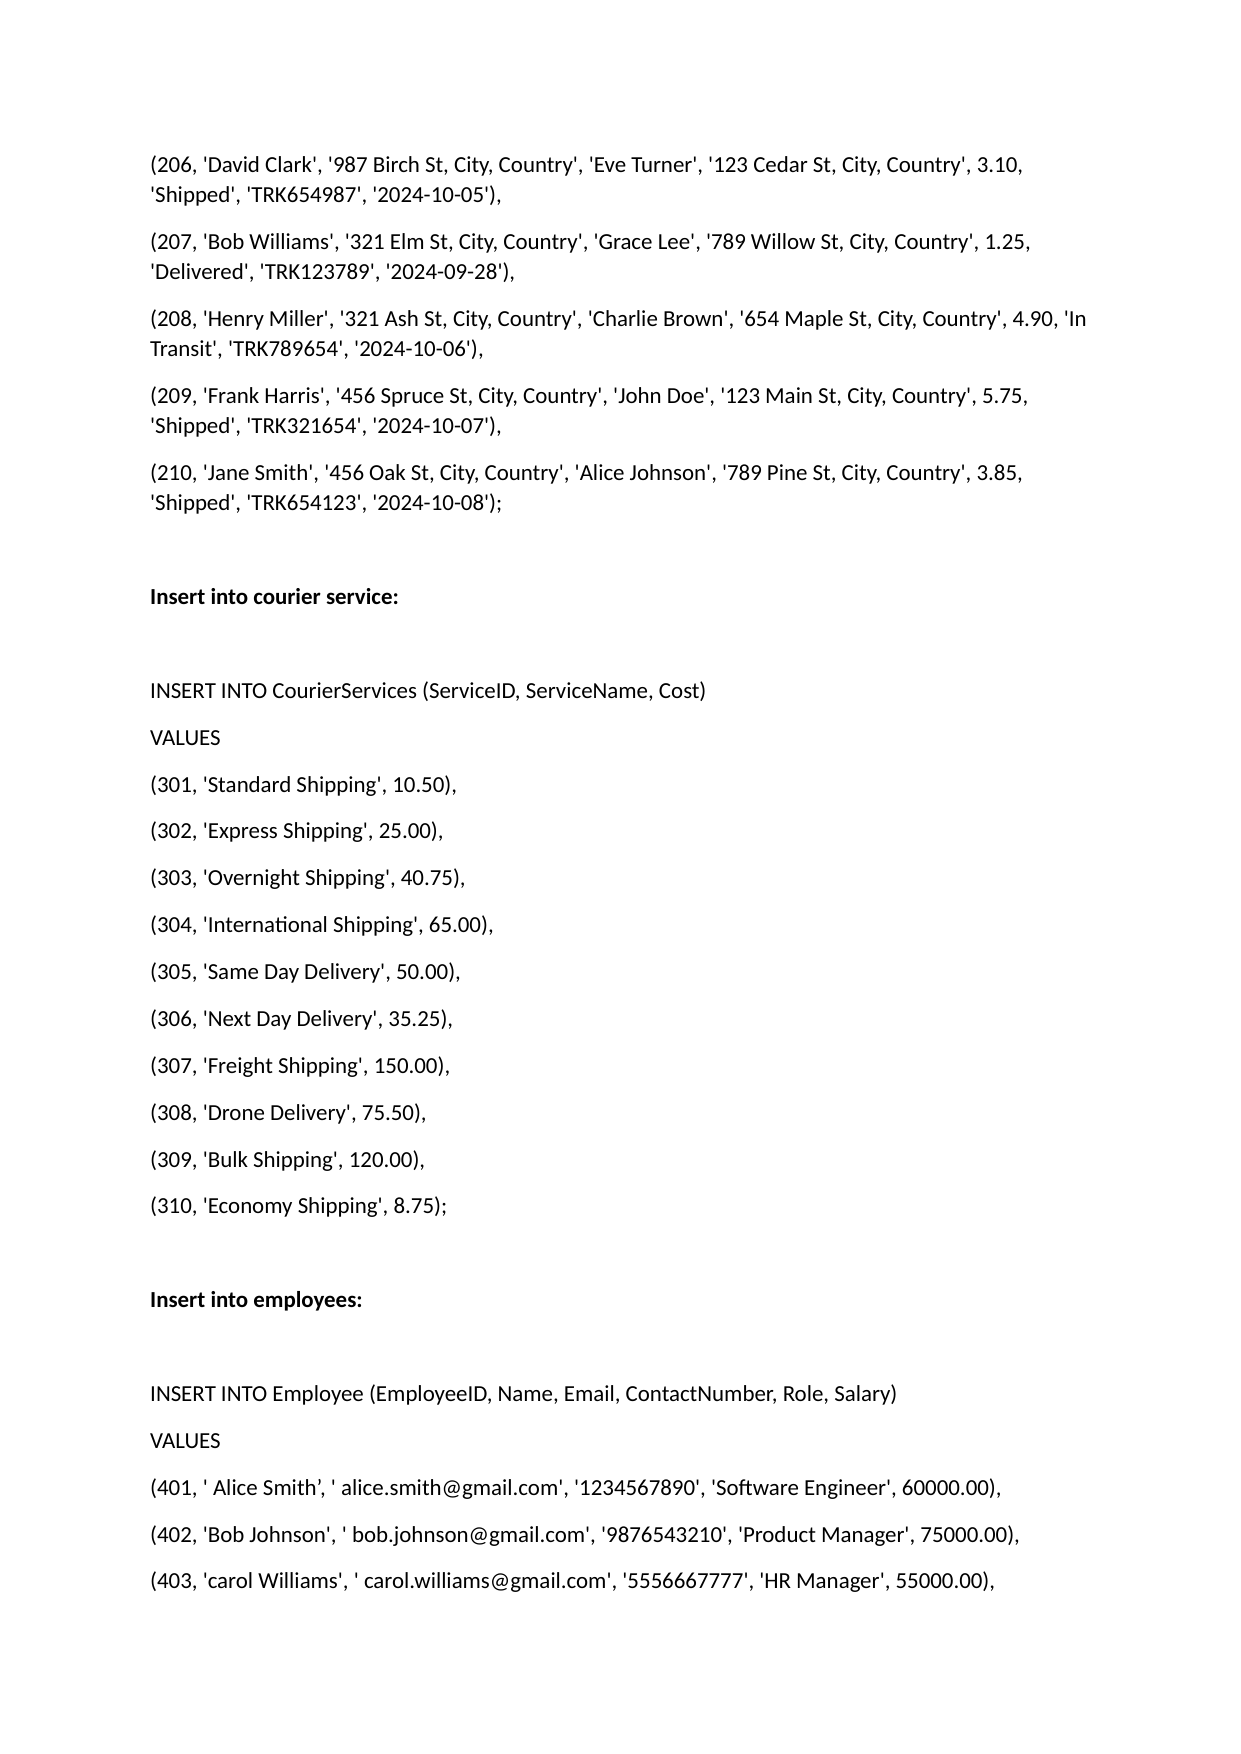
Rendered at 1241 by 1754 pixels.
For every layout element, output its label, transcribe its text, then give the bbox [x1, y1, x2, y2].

text (304, 'International Shipping', 65.00), [150, 910, 1090, 938]
text INSERT INTO CourierServices (ServiceID, ServiceName, Cost) [150, 676, 1090, 704]
text (206, 'David Clark', '987 Birch St, City, Country', 'Eve Turner', '123 Cedar St, City, Country', 3.10, 'Shipped', 'TRK654987', '2024-10-05'), [150, 150, 1090, 208]
text (210, 'Jane Smith', '456 Oak St, City, Country', 'Alice Johnson', '789 Pine St, City, Country', 3.85, 'Shipped', 'TRK654123', '2024-10-08'); [150, 458, 1090, 517]
text (402, 'Bob Johnson', ' bob.johnson@gmail.com', '9876543210', 'Product Manager', 75000.00), [150, 1520, 1090, 1548]
text (208, 'Henry Miller', '321 Ash St, City, Country', 'Charlie Brown', '654 Maple St, City, Country', 4.90, 'In Transit', 'TRK789654', '2024-10-06'), [150, 304, 1090, 362]
text (207, 'Bob Williams', '321 Elm St, City, Country', 'Grace Lee', '789 Willow St, City, Country', 1.25, 'Delivered', 'TRK123789', '2024-09-28'), [150, 227, 1090, 285]
text INSERT INTO Employee (EmployeeID, Name, Email, ContactNumber, Role, Salary) [150, 1379, 1090, 1407]
text (301, 'Standard Shipping', 10.50), [150, 770, 1090, 798]
text (306, 'Next Day Delivery', 35.25), [150, 1004, 1090, 1032]
text (308, 'Drone Delivery', 75.50), [150, 1098, 1090, 1126]
text Insert into courier service: [150, 582, 1090, 610]
text (307, 'Freight Shipping', 150.00), [150, 1051, 1090, 1079]
text Insert into employees: [150, 1285, 1090, 1313]
text (305, 'Same Day Delivery', 50.00), [150, 957, 1090, 985]
text (209, 'Frank Harris', '456 Spruce St, City, Country', 'John Doe', '123 Main St, City, Country', 5.75, 'Shipped', 'TRK321654', '2024-10-07'), [150, 381, 1090, 439]
text (401, ' Alice Smith’, ' alice.smith@gmail.com', '1234567890', 'Software Engineer', 60000.00), [150, 1473, 1090, 1501]
text VALUES [150, 1426, 1090, 1454]
text (403, 'carol Williams', ' carol.williams@gmail.com', '5556667777', 'HR Manager', 55000.00), [150, 1567, 1090, 1595]
text (310, 'Economy Shipping', 8.75); [150, 1192, 1090, 1220]
text (309, 'Bulk Shipping', 120.00), [150, 1145, 1090, 1173]
text (303, 'Overnight Shipping', 40.75), [150, 863, 1090, 892]
text (302, 'Express Shipping', 25.00), [150, 817, 1090, 845]
text VALUES [150, 723, 1090, 751]
